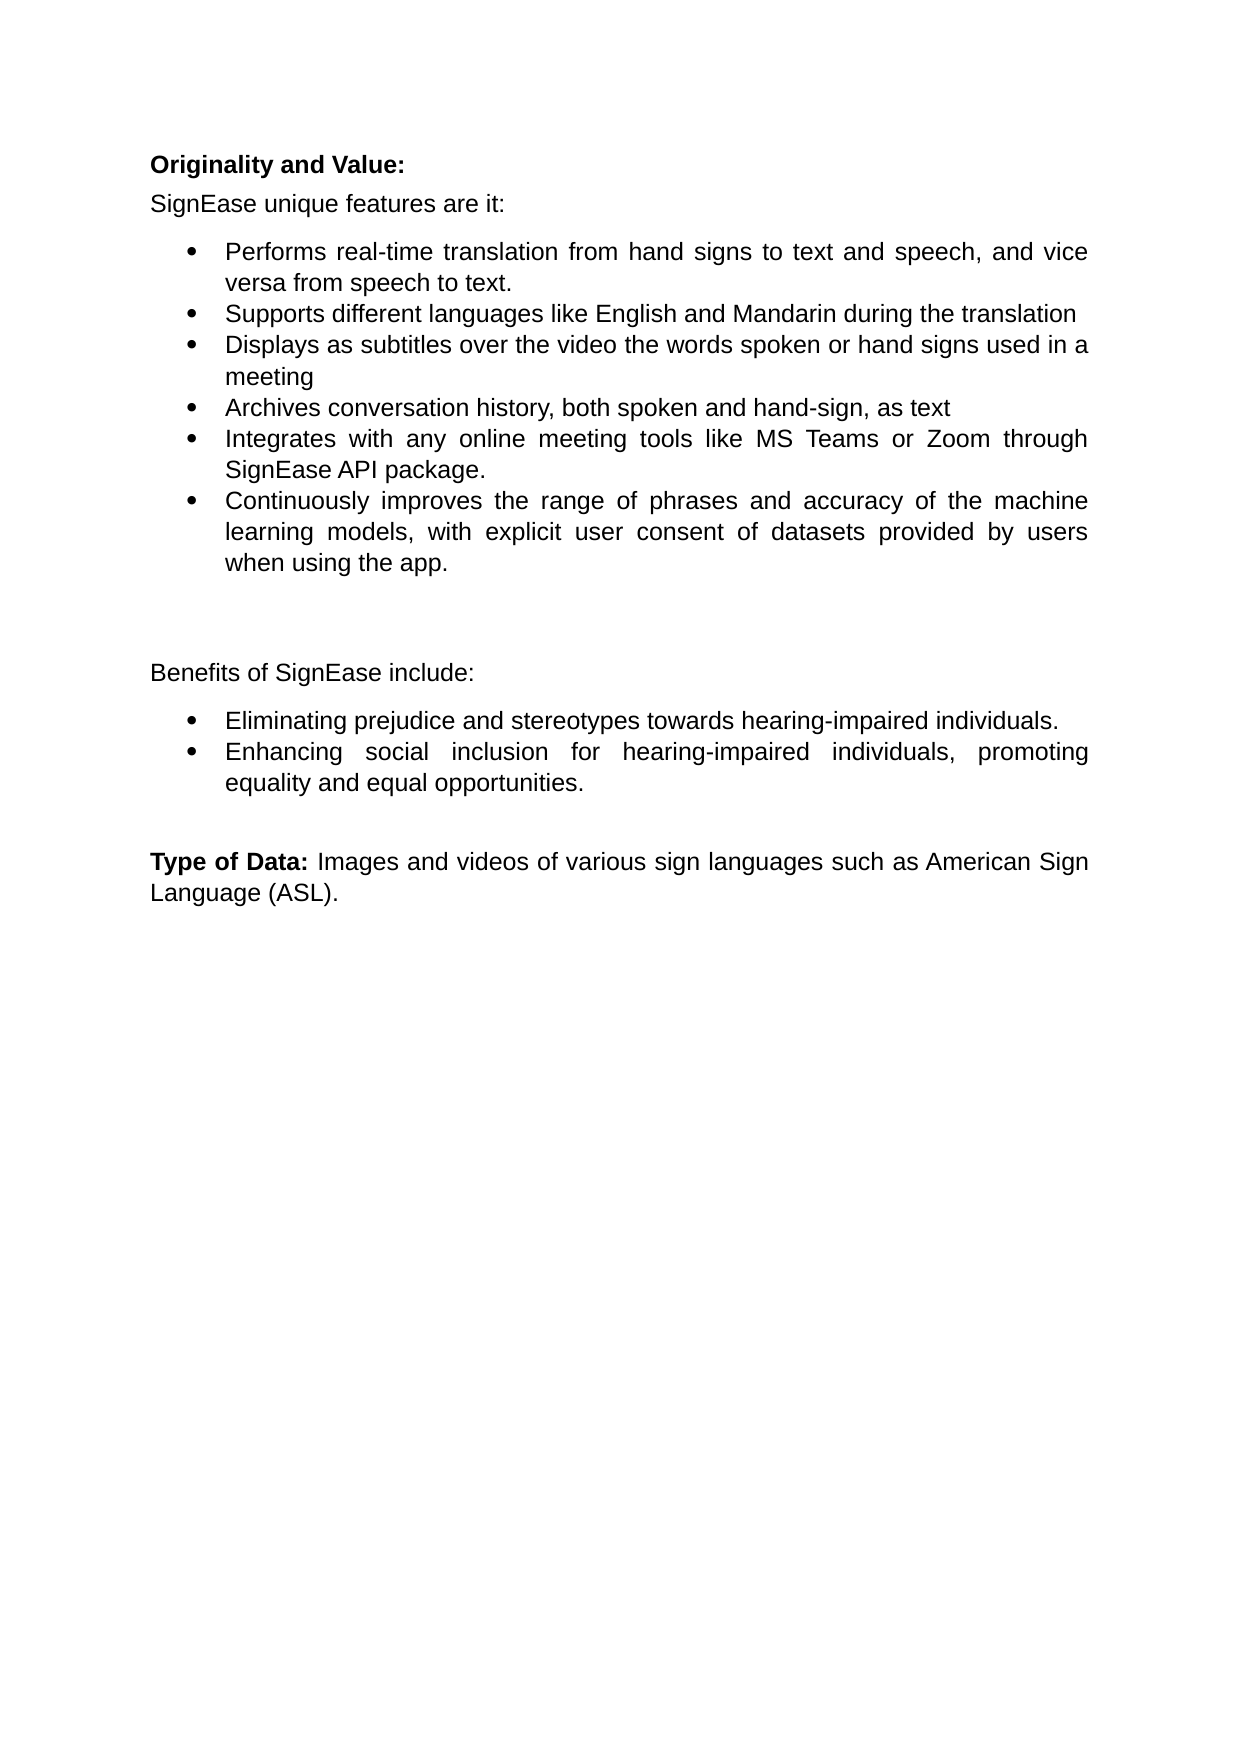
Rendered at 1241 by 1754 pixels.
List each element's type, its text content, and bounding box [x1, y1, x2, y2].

text SignEase unique features are it: [150, 189, 1090, 218]
text Originality and Value: [150, 150, 1090, 179]
list Performs real-time translation from hand signs to text and speech, and vice versa from speech to text. [187, 237, 1090, 297]
text Benefits of SignEase include: [150, 658, 1090, 687]
list Displays as subtitles over the video the words spoken or hand signs used in a meeting [187, 330, 1090, 390]
list Eliminating prejudice and stereotypes towards hearing-impaired individuals. [187, 706, 1090, 734]
list Archives conversation history, both spoken and hand-sign, as text [187, 393, 1090, 421]
list Continuously improves the range of phrases and accuracy of the machine learning models, with explicit user consent of datasets provided by users when using the app. [187, 486, 1090, 577]
text Type of Data: Images and videos of various sign languages such as American Sign Language (ASL). [150, 847, 1090, 906]
list Integrates with any online meeting tools like MS Teams or Zoom through SignEase API package. [187, 424, 1090, 484]
list Supports different languages like English and Mandarin during the translation [187, 299, 1090, 328]
list Enhancing social inclusion for hearing-impaired individuals, promoting equality and equal opportunities. [187, 737, 1090, 797]
